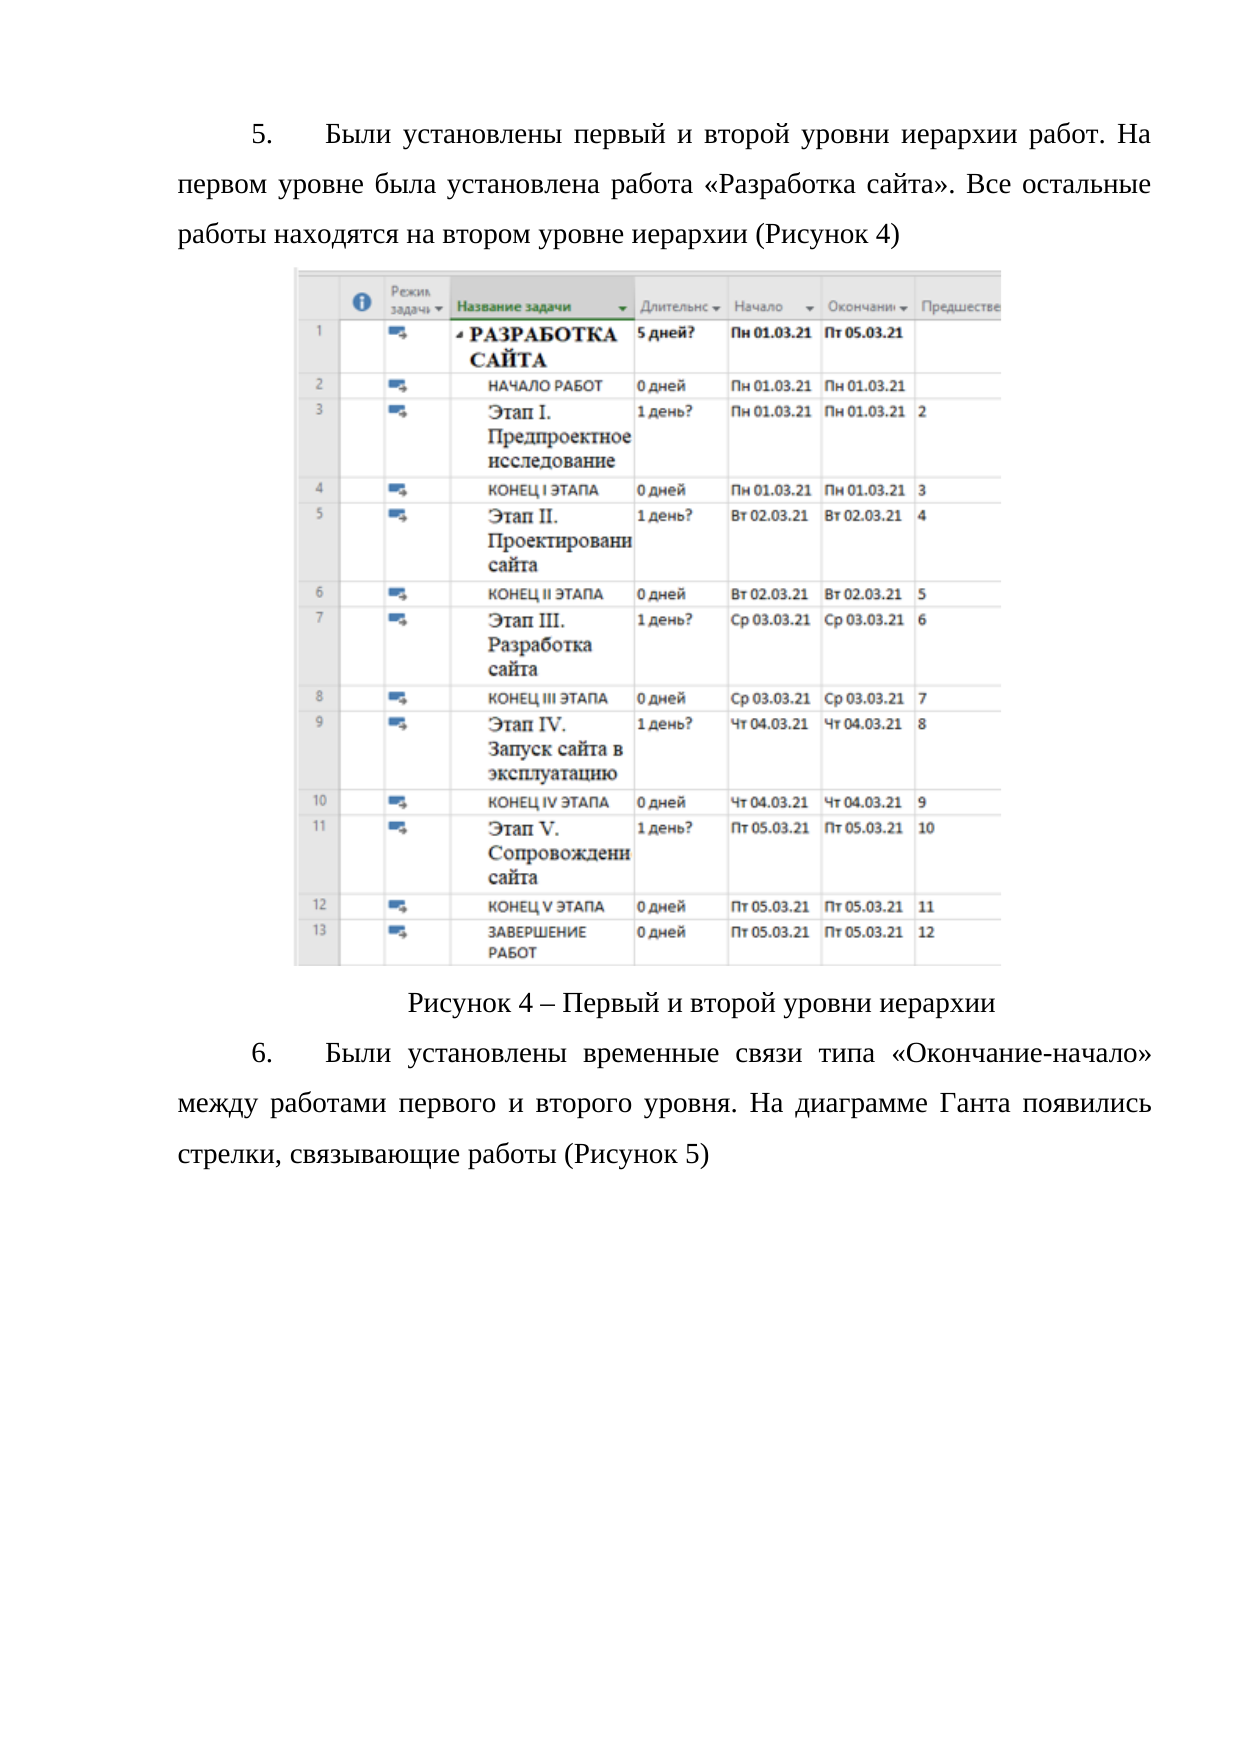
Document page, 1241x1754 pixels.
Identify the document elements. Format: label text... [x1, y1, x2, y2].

list Были установлены первый и второй уровни иерархии работ. На первом уровне была установлена работа «Разработка сайта». Все остальные работы находятся на втором уровне иерархии (Рисунок 4) [177, 116, 1152, 250]
text Рисунок 4 – Первый и второй уровни иерархии [407, 985, 1163, 1019]
picture [292, 267, 1002, 966]
list Были установлены временные связи типа «Окончание-начало» между работами первого и второго уровня. На диаграмме Ганта появились стрелки, связывающие работы (Рисунок 5) [177, 1035, 1152, 1169]
